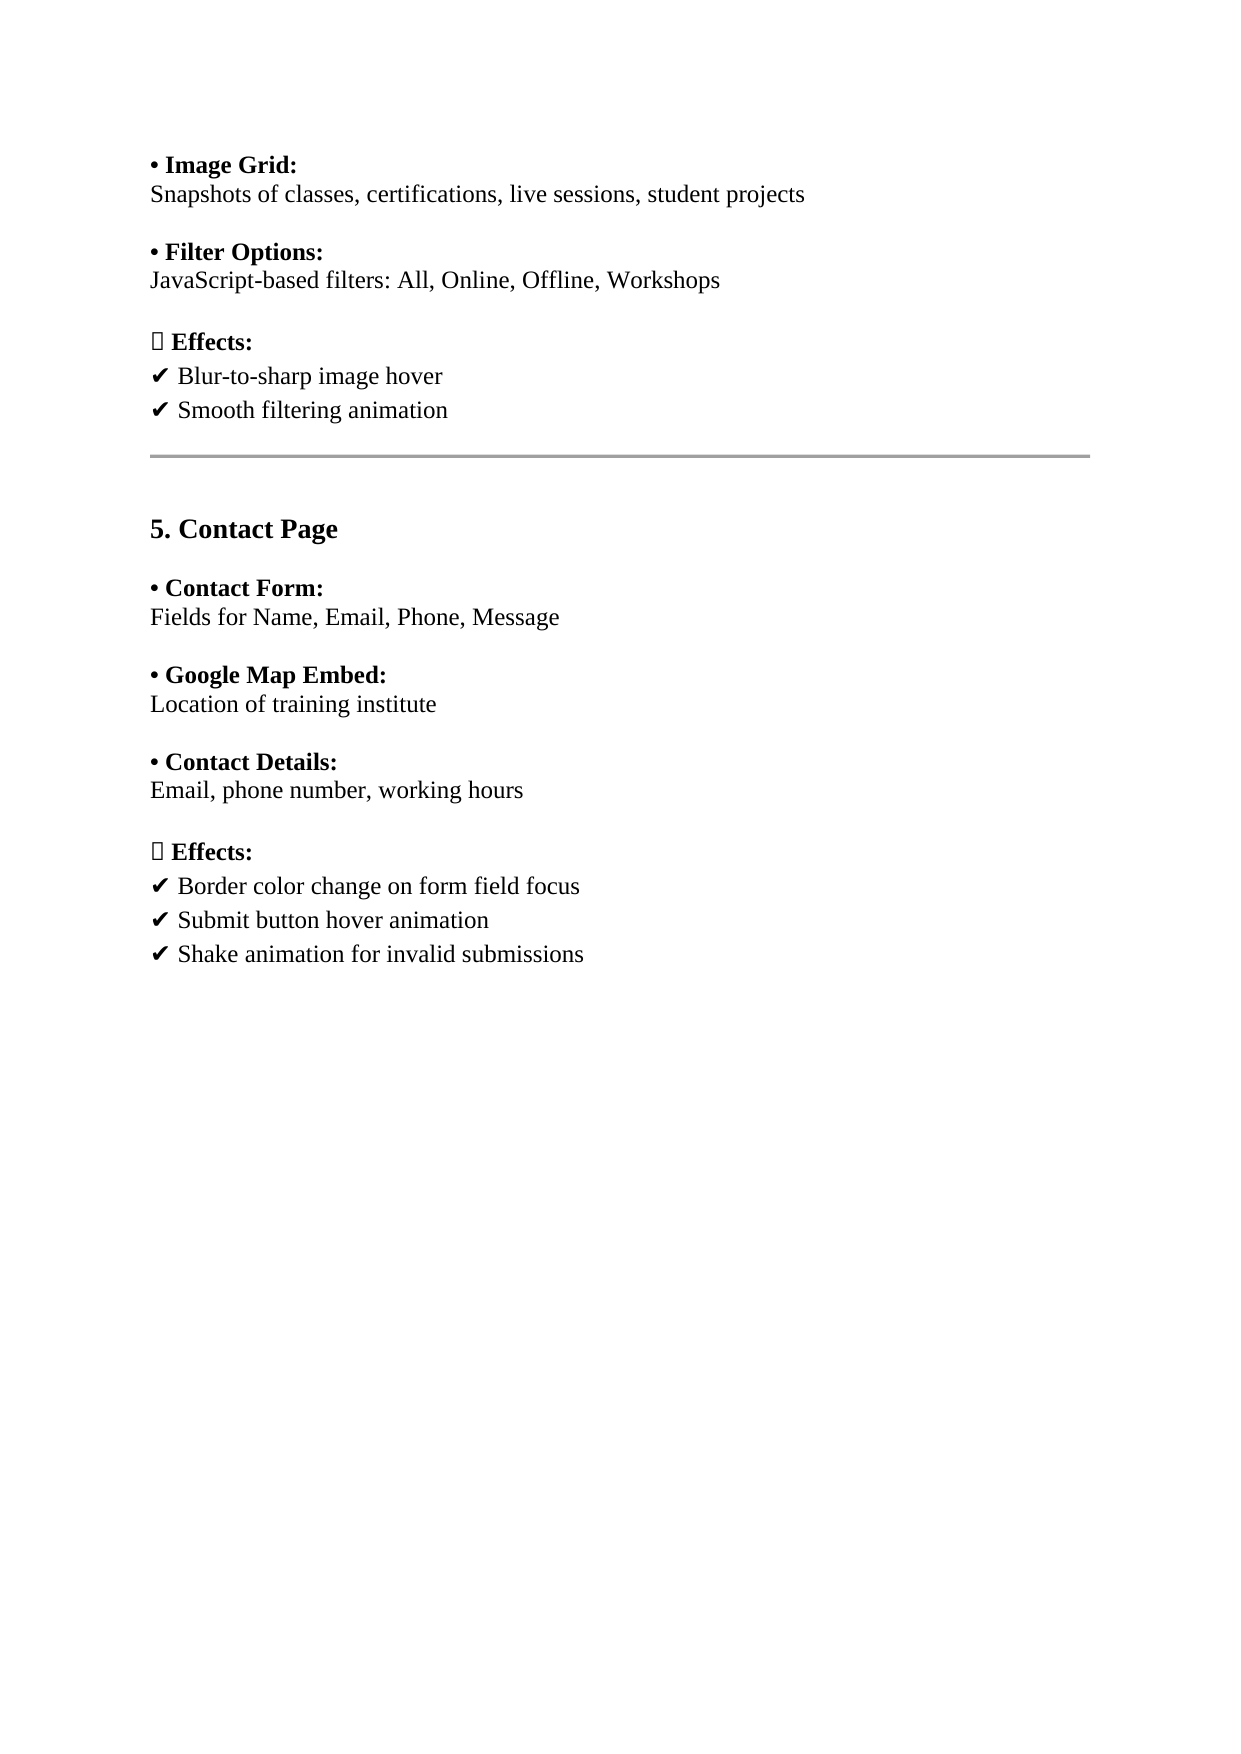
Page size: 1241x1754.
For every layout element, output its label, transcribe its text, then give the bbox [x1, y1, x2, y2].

text • Google Map Embed: Location of training institute [150, 660, 1090, 718]
text 5. Contact Page [150, 512, 1090, 544]
text • Contact Details: Email, phone number, working hours [150, 747, 1090, 804]
text ✅ Effects: ✔ Blur-to-sharp image hover ✔ Smooth filtering animation [150, 323, 1090, 426]
text • Contact Form: Fields for Name, Email, Phone, Message [150, 573, 1090, 631]
text • Image Grid: Snapshots of classes, certifications, live sessions, student projects [150, 150, 1090, 207]
text • Filter Options: JavaScript-based filters: All, Online, Offline, Workshops [150, 237, 1090, 294]
text ✅ Effects: ✔ Border color change on form field focus ✔ Submit button hover animation ✔ Shake animation for invalid submissions [150, 833, 1090, 970]
